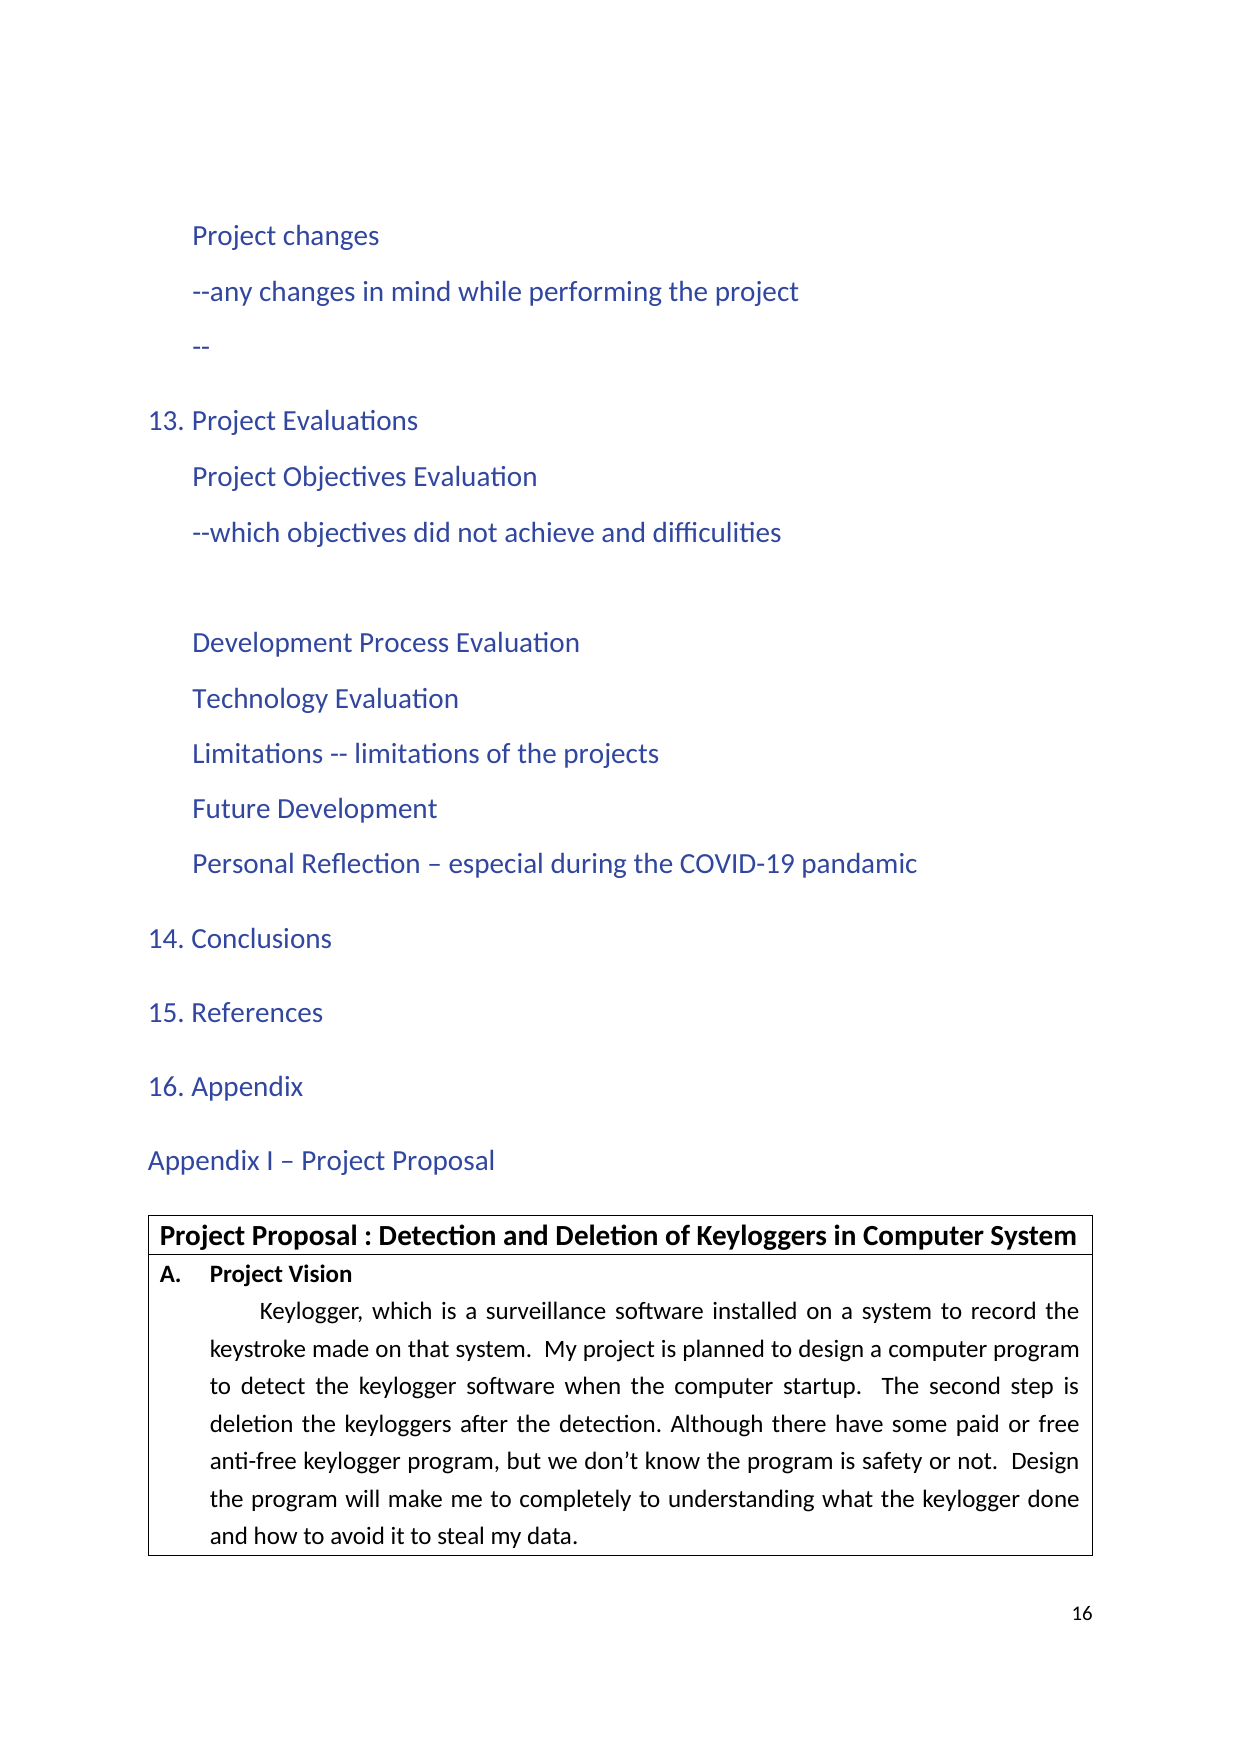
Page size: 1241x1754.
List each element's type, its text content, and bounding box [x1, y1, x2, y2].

subtitle 14. Conclusions [148, 919, 1092, 956]
subtitle Appendix I – Project Proposal [148, 1141, 1092, 1178]
table_header Project Proposal : Detection and Deletion of Keyloggers in Computer System [149, 1216, 1092, 1253]
list -- [192, 327, 1092, 365]
list Project Objectives Evaluation [192, 457, 1092, 495]
subtitle 15. References [148, 993, 1092, 1030]
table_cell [149, 1255, 1092, 1554]
list Technology Evaluation [192, 679, 1092, 716]
list --which objectives did not achieve and difficulities [192, 513, 1092, 550]
list Development Process Evaluation [192, 623, 1092, 661]
list Future Development [192, 789, 1092, 827]
subtitle Project Evaluations [148, 401, 1092, 439]
list Personal Reflection – especial during the COVID-19 pandamic [192, 845, 1092, 882]
subtitle 16. Appendix [148, 1067, 1092, 1104]
list Project changes [192, 217, 1092, 254]
list Limitations -- limitations of the projects [192, 734, 1092, 772]
list --any changes in mind while performing the project [192, 272, 1092, 309]
